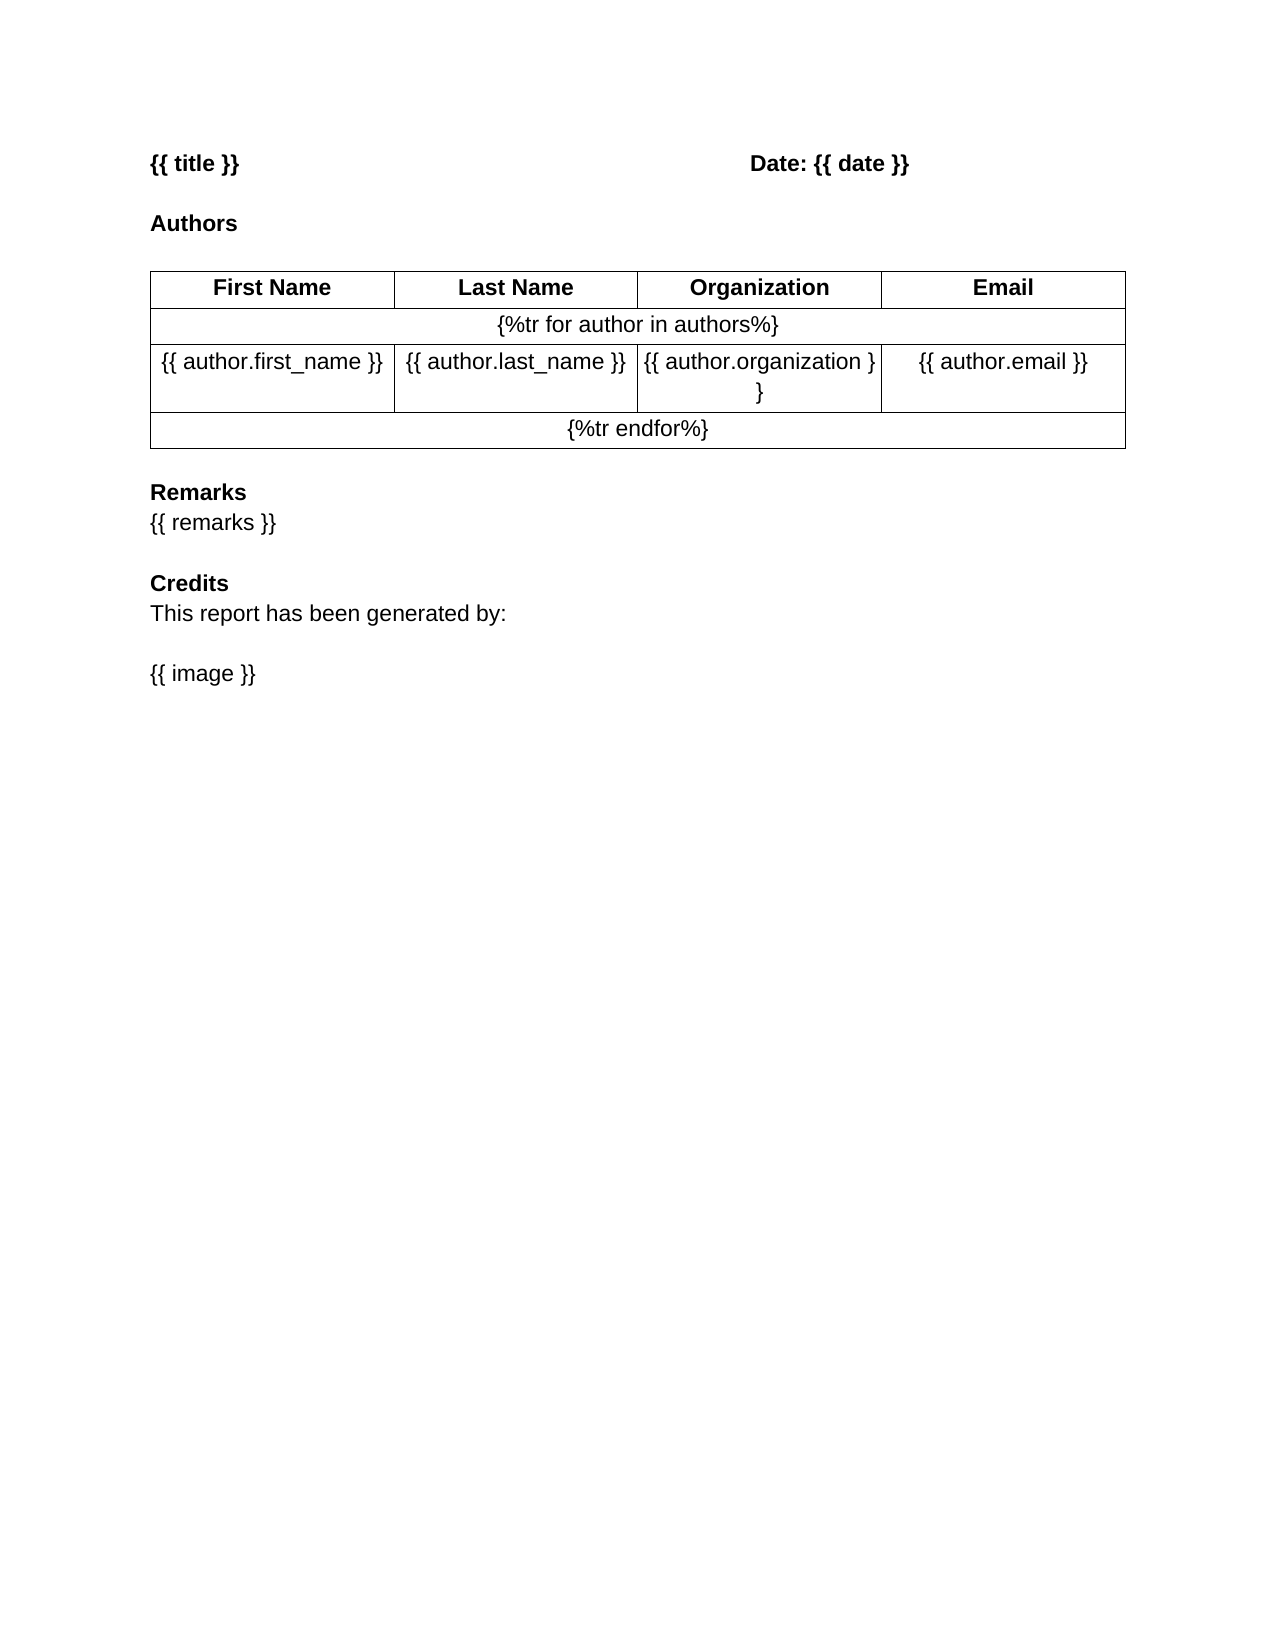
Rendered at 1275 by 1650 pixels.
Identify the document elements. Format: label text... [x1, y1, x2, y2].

text Authors [150, 210, 1125, 237]
table_header First Name [151, 272, 394, 308]
table_cell {{ author.last_name }} [395, 345, 637, 411]
table_cell {%tr endfor%} [151, 413, 1125, 448]
table_cell {{ author.organization }} [638, 345, 881, 411]
table_cell {{ author.first_name }} [151, 345, 394, 411]
text This report has been generated by: [150, 600, 1125, 626]
text Remarks [150, 479, 1125, 505]
table_header Organization [638, 272, 881, 308]
text {{ remarks }} [150, 509, 1125, 535]
text {{ image }} [150, 660, 1125, 686]
table_header Email [882, 272, 1125, 308]
table_cell {%tr for author in authors%} [151, 309, 1125, 344]
table_header Last Name [395, 272, 637, 308]
text Credits [150, 569, 1125, 596]
text {{ title }} Date: {{ date }} [150, 150, 1125, 176]
table_cell {{ author.email }} [882, 345, 1125, 411]
